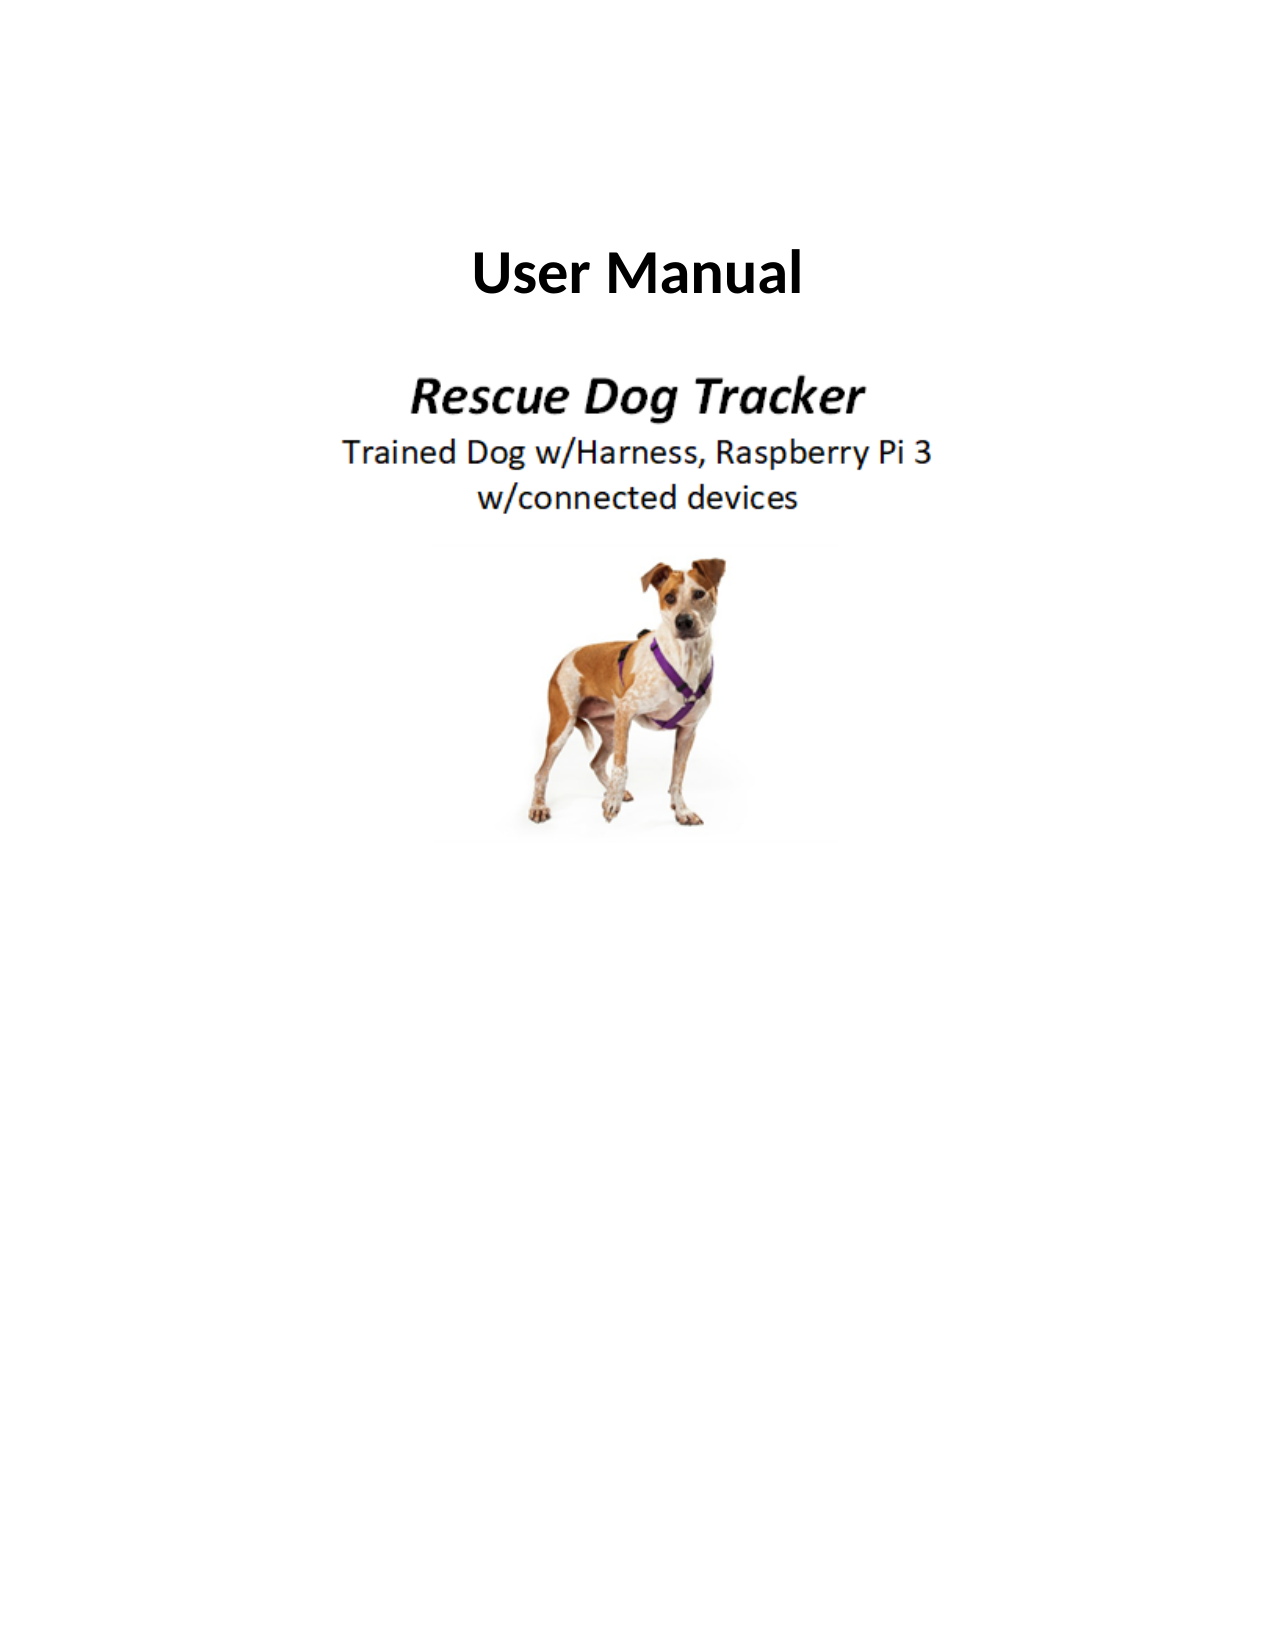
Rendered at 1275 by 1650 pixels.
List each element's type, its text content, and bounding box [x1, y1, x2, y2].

title User Manual [150, 233, 1125, 309]
picture [322, 345, 953, 844]
